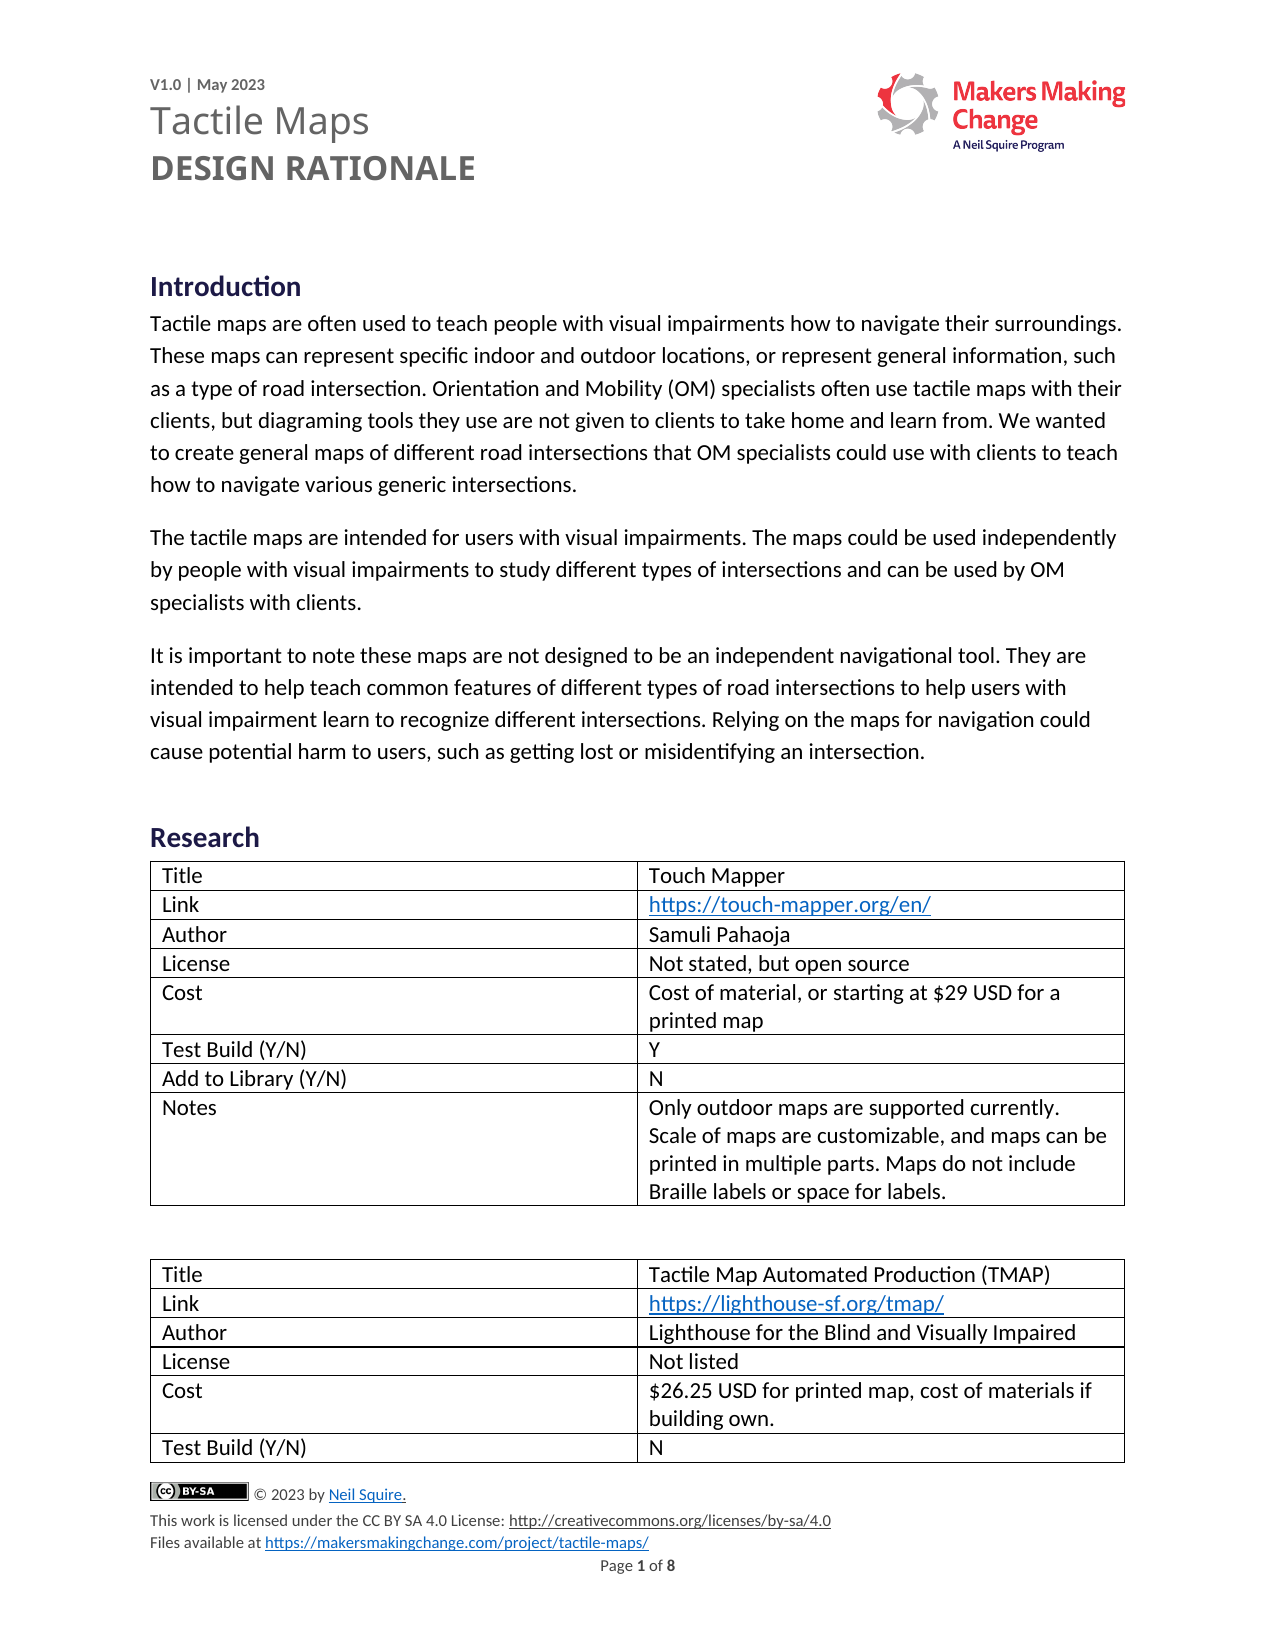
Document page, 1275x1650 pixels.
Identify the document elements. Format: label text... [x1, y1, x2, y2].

table_header Title [151, 862, 637, 889]
table_cell Add to Library (Y/N) [151, 1064, 637, 1092]
table_header Touch Mapper [638, 862, 1124, 889]
table_cell License [151, 949, 637, 977]
subtitle Research [150, 819, 1125, 855]
table_header Title [151, 1260, 637, 1288]
table_cell https://lighthouse-sf.org/tmap/ [638, 1289, 1124, 1317]
table_header Tactile Map Automated Production (TMAP) [638, 1260, 1124, 1288]
table_cell Notes [151, 1093, 637, 1205]
table_cell Link [151, 1289, 637, 1317]
table_cell Samuli Pahaoja [638, 920, 1124, 948]
table_cell Author [151, 1318, 637, 1346]
table_cell Cost of material, or starting at $29 USD for a printed map [638, 978, 1124, 1034]
table_cell Y [638, 1035, 1124, 1063]
table_cell Not stated, but open source [638, 949, 1124, 977]
table_cell Author [151, 920, 637, 948]
table_cell Only outdoor maps are supported currently. Scale of maps are customizable, and maps can be printed in multiple parts. Maps do not include Braille labels or space for labels. [638, 1093, 1124, 1205]
table_cell Test Build (Y/N) [151, 1434, 637, 1462]
subtitle Introduction [150, 268, 1125, 304]
table_cell $26.25 USD for printed map, cost of materials if building own. [638, 1376, 1124, 1432]
text Tactile maps are often used to teach people with visual impairments how to navigate their surroundings. These maps can represent specific indoor and outdoor locations, or represent general information, such as a type of road intersection. Orientation and Mobility (OM) specialists often use tactile maps with their clients, but diagraming tools they use are not given to clients to take home and learn from. We wanted to create general maps of different road intersections that OM specialists could use with clients to teach how to navigate various generic intersections. [150, 309, 1125, 498]
table_cell Lighthouse for the Blind and Visually Impaired [638, 1318, 1124, 1346]
table_cell Link [151, 891, 637, 919]
table_cell Test Build (Y/N) [151, 1035, 637, 1063]
table_cell Cost [151, 978, 637, 1034]
table_cell License [151, 1348, 637, 1375]
text The tactile maps are intended for users with visual impairments. The maps could be used independently by people with visual impairments to study different types of intersections and can be used by OM specialists with clients. [150, 523, 1125, 616]
table_cell Cost [151, 1376, 637, 1432]
table_cell N [638, 1434, 1124, 1462]
table_cell N [638, 1064, 1124, 1092]
text It is important to note these maps are not designed to be an independent navigational tool. They are intended to help teach common features of different types of road intersections to help users with visual impairment learn to recognize different intersections. Relying on the maps for navigation could cause potential harm to users, such as getting lost or misidentifying an intersection. [150, 641, 1125, 765]
picture [877, 73, 1125, 152]
table_cell Not listed [638, 1348, 1124, 1375]
table_cell https://touch-mapper.org/en/ [638, 891, 1124, 919]
picture [150, 1482, 249, 1501]
